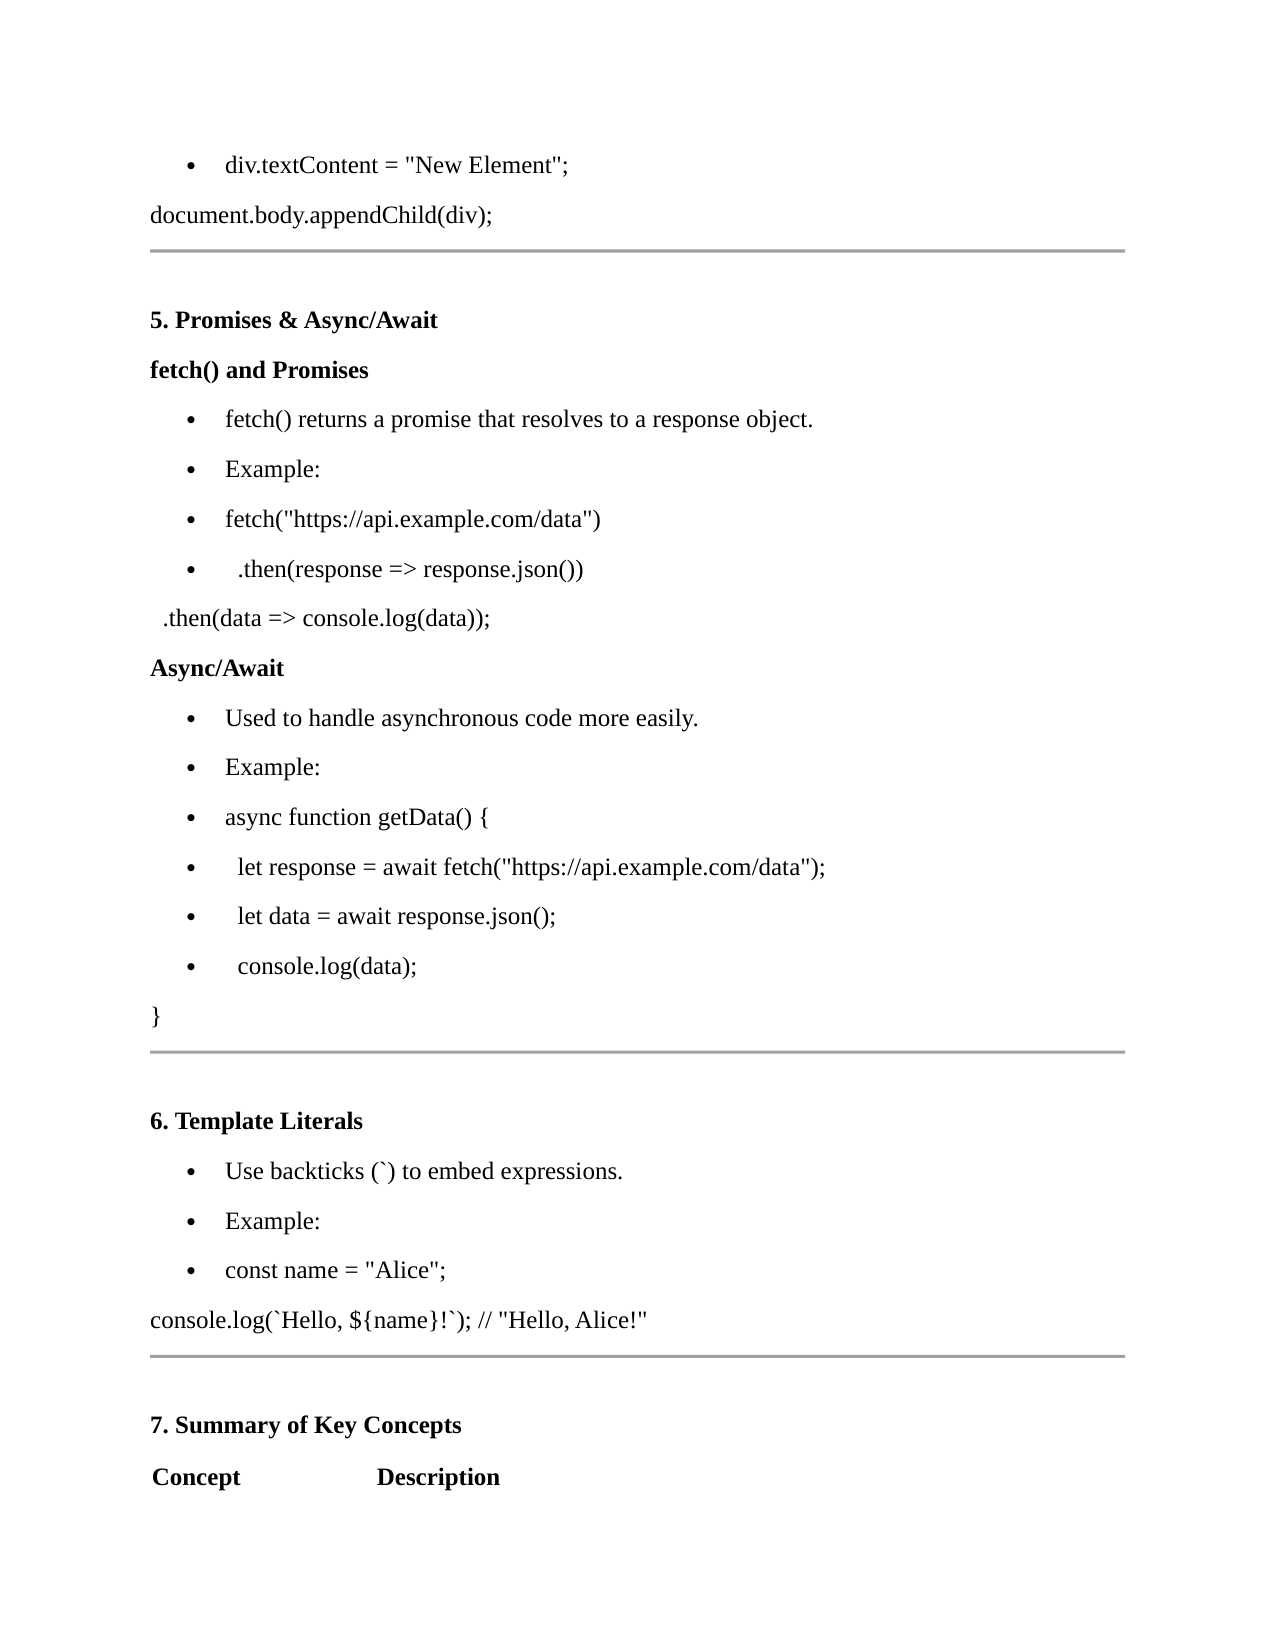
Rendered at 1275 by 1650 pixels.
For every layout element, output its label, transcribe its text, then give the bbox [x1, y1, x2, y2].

text 7. Summary of Key Concepts [150, 1411, 1125, 1439]
text 5. Promises & Async/Await [150, 305, 1125, 334]
table_header Description [375, 1460, 882, 1492]
text document.body.appendChild(div); [150, 200, 1125, 228]
list fetch() returns a promise that resolves to a response object. [187, 404, 1125, 433]
text fetch() and Promises [150, 355, 1125, 384]
list div.textContent = "New Element"; [187, 150, 1125, 179]
list console.log(data); [187, 951, 1125, 980]
list .then(response => response.json()) [187, 554, 1125, 582]
list fetch("https://api.example.com/data") [187, 504, 1125, 533]
list Example: [187, 454, 1125, 483]
text console.log(`Hello, ${name}!`); // "Hello, Alice!" [150, 1305, 1125, 1334]
list async function getData() { [187, 802, 1125, 831]
list let data = await response.json(); [187, 901, 1125, 930]
text .then(data => console.log(data)); [150, 603, 1125, 632]
text Async/Await [150, 653, 1125, 682]
list Example: [187, 1206, 1125, 1234]
list Example: [187, 752, 1125, 781]
text 6. Template Literals [150, 1106, 1125, 1135]
list Use backticks (`) to embed expressions. [187, 1156, 1125, 1185]
list let response = await fetch("https://api.example.com/data"); [187, 852, 1125, 881]
table_header Concept [150, 1460, 375, 1492]
list const name = "Alice"; [187, 1255, 1125, 1284]
list Used to handle asynchronous code more easily. [187, 703, 1125, 731]
text } [150, 1001, 1125, 1029]
